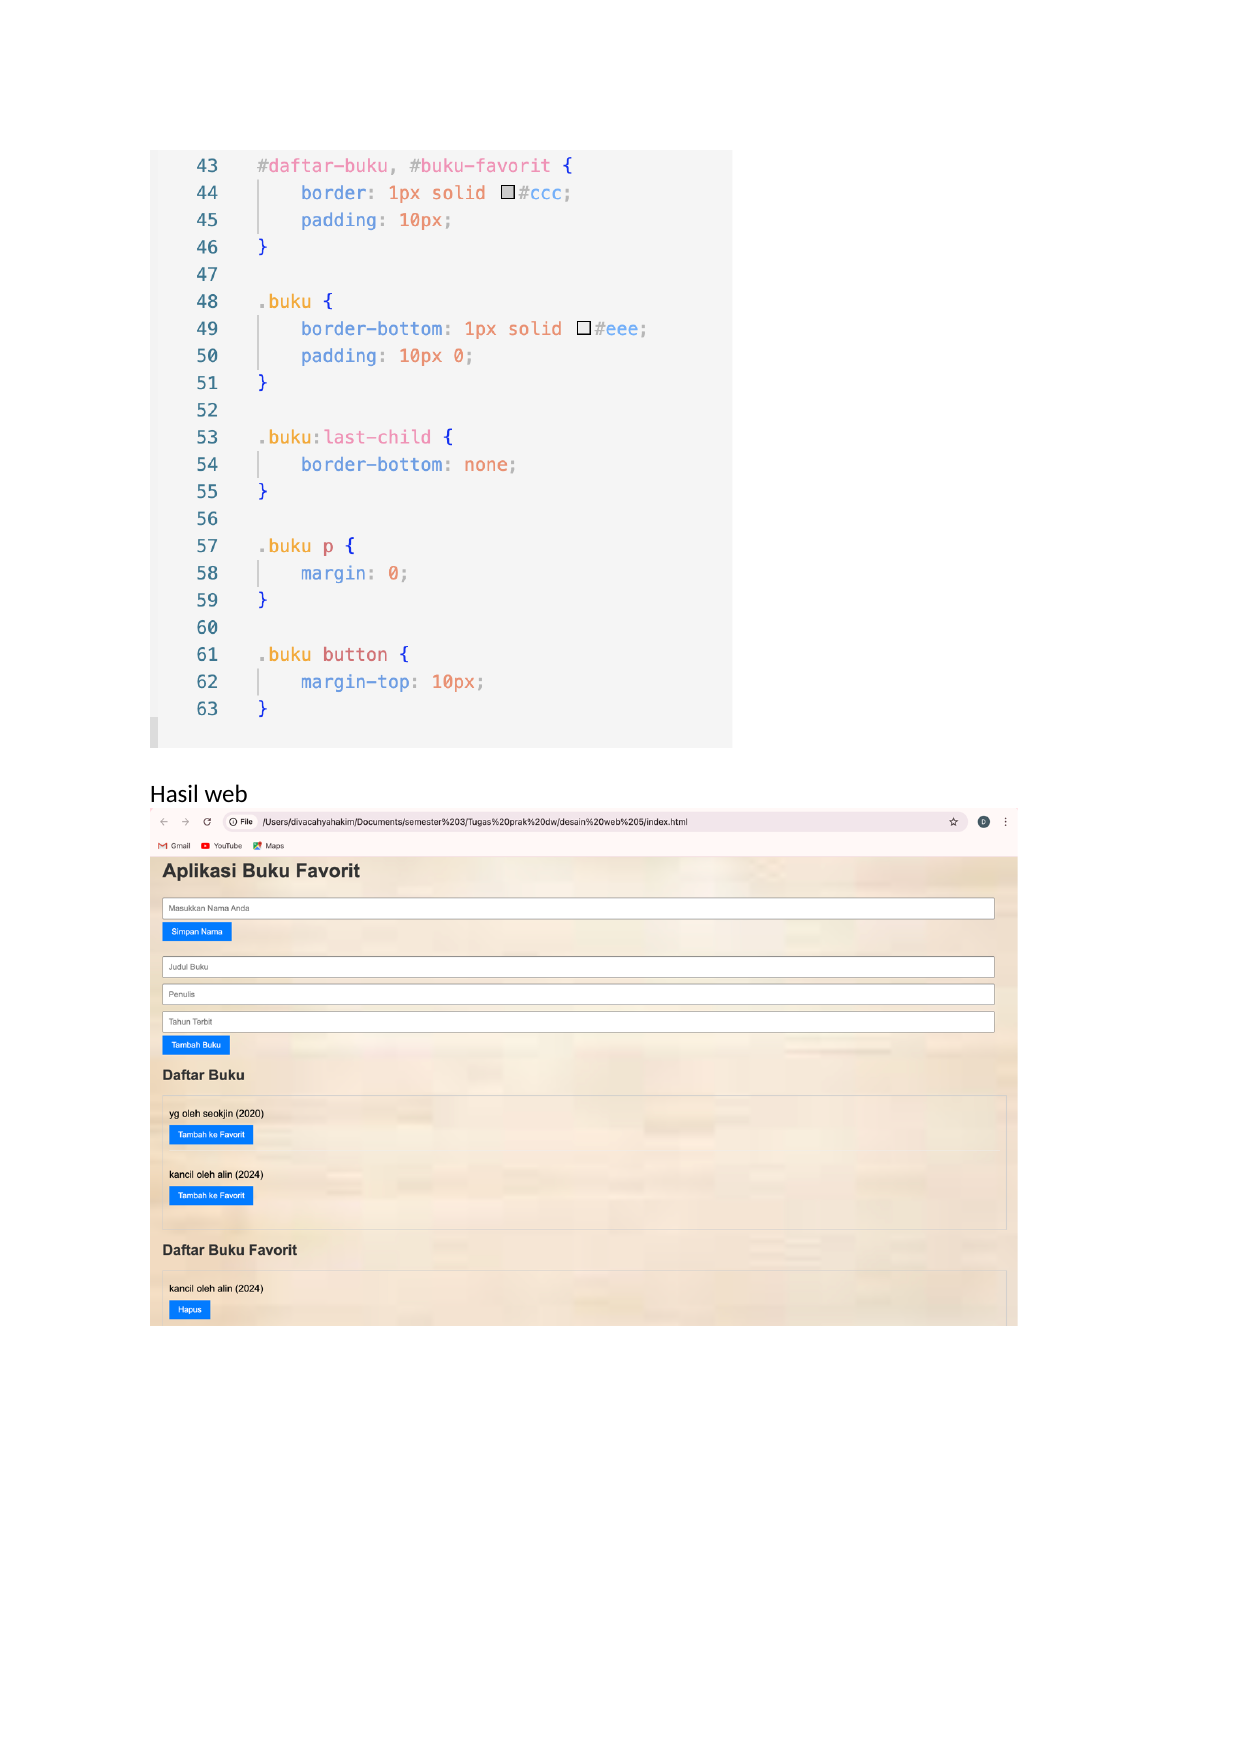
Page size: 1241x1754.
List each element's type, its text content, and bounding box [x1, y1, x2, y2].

picture [150, 808, 1018, 1326]
picture [150, 150, 733, 748]
text Hasil web [150, 778, 1090, 808]
